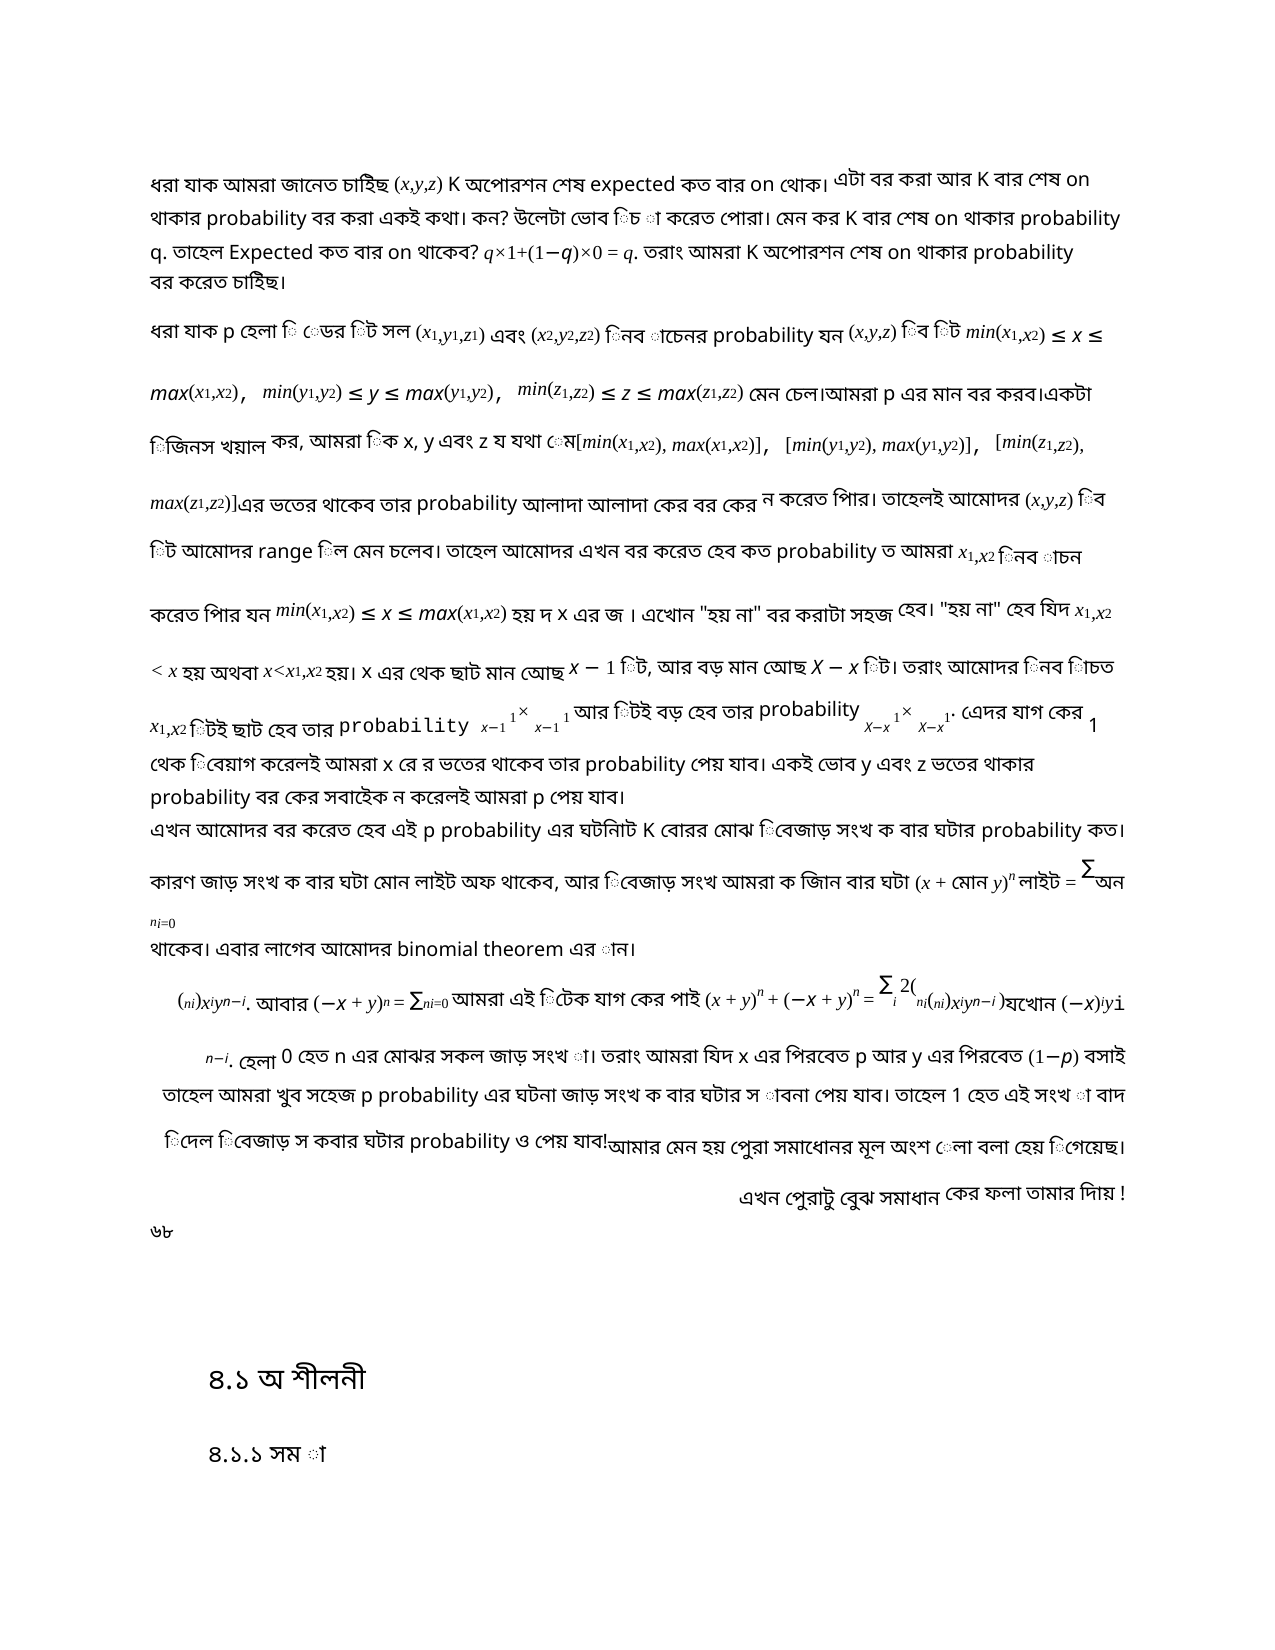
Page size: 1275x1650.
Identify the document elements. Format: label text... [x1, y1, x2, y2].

text বর করেত চাইিছ। [150, 272, 1125, 297]
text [150, 150, 1125, 267]
text ৬৮ [150, 1221, 1125, 1246]
text (ni)xiyn−i. আবার (−x + y)n = ∑ni=0 আমরা এই িটেক যাগ কের পাই (x + y)n + (−x + y)n = ∑i 2(ni(ni)xiyn−i )যখােন (−x)iyi n−i. হেলা 0 হেত n এর মােঝর সকল জাড় সংখ া। তরাং আমরা যিদ x এর পিরবেত p আর y এর পিরবেত (1−p) বসাই তাহেল আমরা খুব সহেজ p probability এর ঘটনা জাড় সংখ ক বার ঘটার স াবনা পেয় যাব। তাহেল 1 হেত এই সংখ া বাদ িদেল িবেজাড় স কবার ঘটার probability ও পেয় যাব!আমার মেন হয় পুেরা সমাধােনর মূল অংশ েলা বলা হেয় িগেয়েছ। এখন পুেরাটু বুেঝ সমাধান কের ফলা তামার দািয় ! [150, 969, 1125, 1214]
text ধরা যাক p হেলা ি েডর িট সল (x1,y1,z1) এবং (x2,y2,z2) িনব াচেনর probability যন (x,y,z) িব িট min(x1,x2) ≤ x ≤ max(x1,x2), min(y1,y2) ≤ y ≤ max(y1,y2), min(z1,z2) ≤ z ≤ max(z1,z2) মেন চেল।আমরা p এর মান বর করব।একটা িজিনস খয়াল কর, আমরা িক x, yএবং z য যথা েম[min(x1,x2), max(x1,x2)], [min(y1,y2), max(y1,y2)], [min(z1,z2), max(z1,z2)]এর ভতের থাকেব তার probability আলাদা আলাদা কের বর কের ন করেত পাির। তাহেলই আমােদর (x,y,z) িব িট আমােদর range িল মেন চলেব। তাহেল আমােদর এখন বর করেত হেব কত probability ত আমরা x1,x2 িনব াচন করেত পাির যন min(x1,x2) ≤ x ≤ max(x1,x2) হয় দ x এর জ । এখােন "হয় না" বর করাটা সহজ হেব। "হয় না" হেব যিদ x1,x2 < x হয় অথবা x<x1,x2 হয়। x এর থেক ছাট মান আেছ x − 1 িট, আর বড় মান আেছ X − x িট। তরাং আমােদর িনব ািচত x1,x2 িটই ছাট হেব তার probability x−1 1× x−1 1আর িটই বড় হেব তার probability X−x 1× X−x1. এেদর যাগ কের 1 থেক িবেয়াগ করেলই আমরা x রে র ভতের থাকেব তার probability পেয় যাব। একই ভােব y এবং z ভতের থাকার probability বর কের সবাইেক ন করেলই আমরা p পেয় যাব। [150, 301, 1125, 812]
text থাকেব। এবার লাগেব আমােদর binomial theorem এর ান। [150, 936, 1125, 965]
text ৪.১.১ সম া [208, 1436, 382, 1472]
text ৪.১ অ শীলনী [208, 1358, 421, 1401]
text এখন আমােদর বর করেত হেব এই p probability এর ঘটনািট K বােরর মােঝ িবেজাড় সংখ ক বার ঘটার probability কত। কারণ জাড় সংখ ক বার ঘটা মােন লাইট অফ থাকেব, আর িবেজাড় সংখ আমরা ক জািন বার ঘটা (x + মােন y)n লাইট = ∑অন ni=0 [150, 817, 1125, 932]
